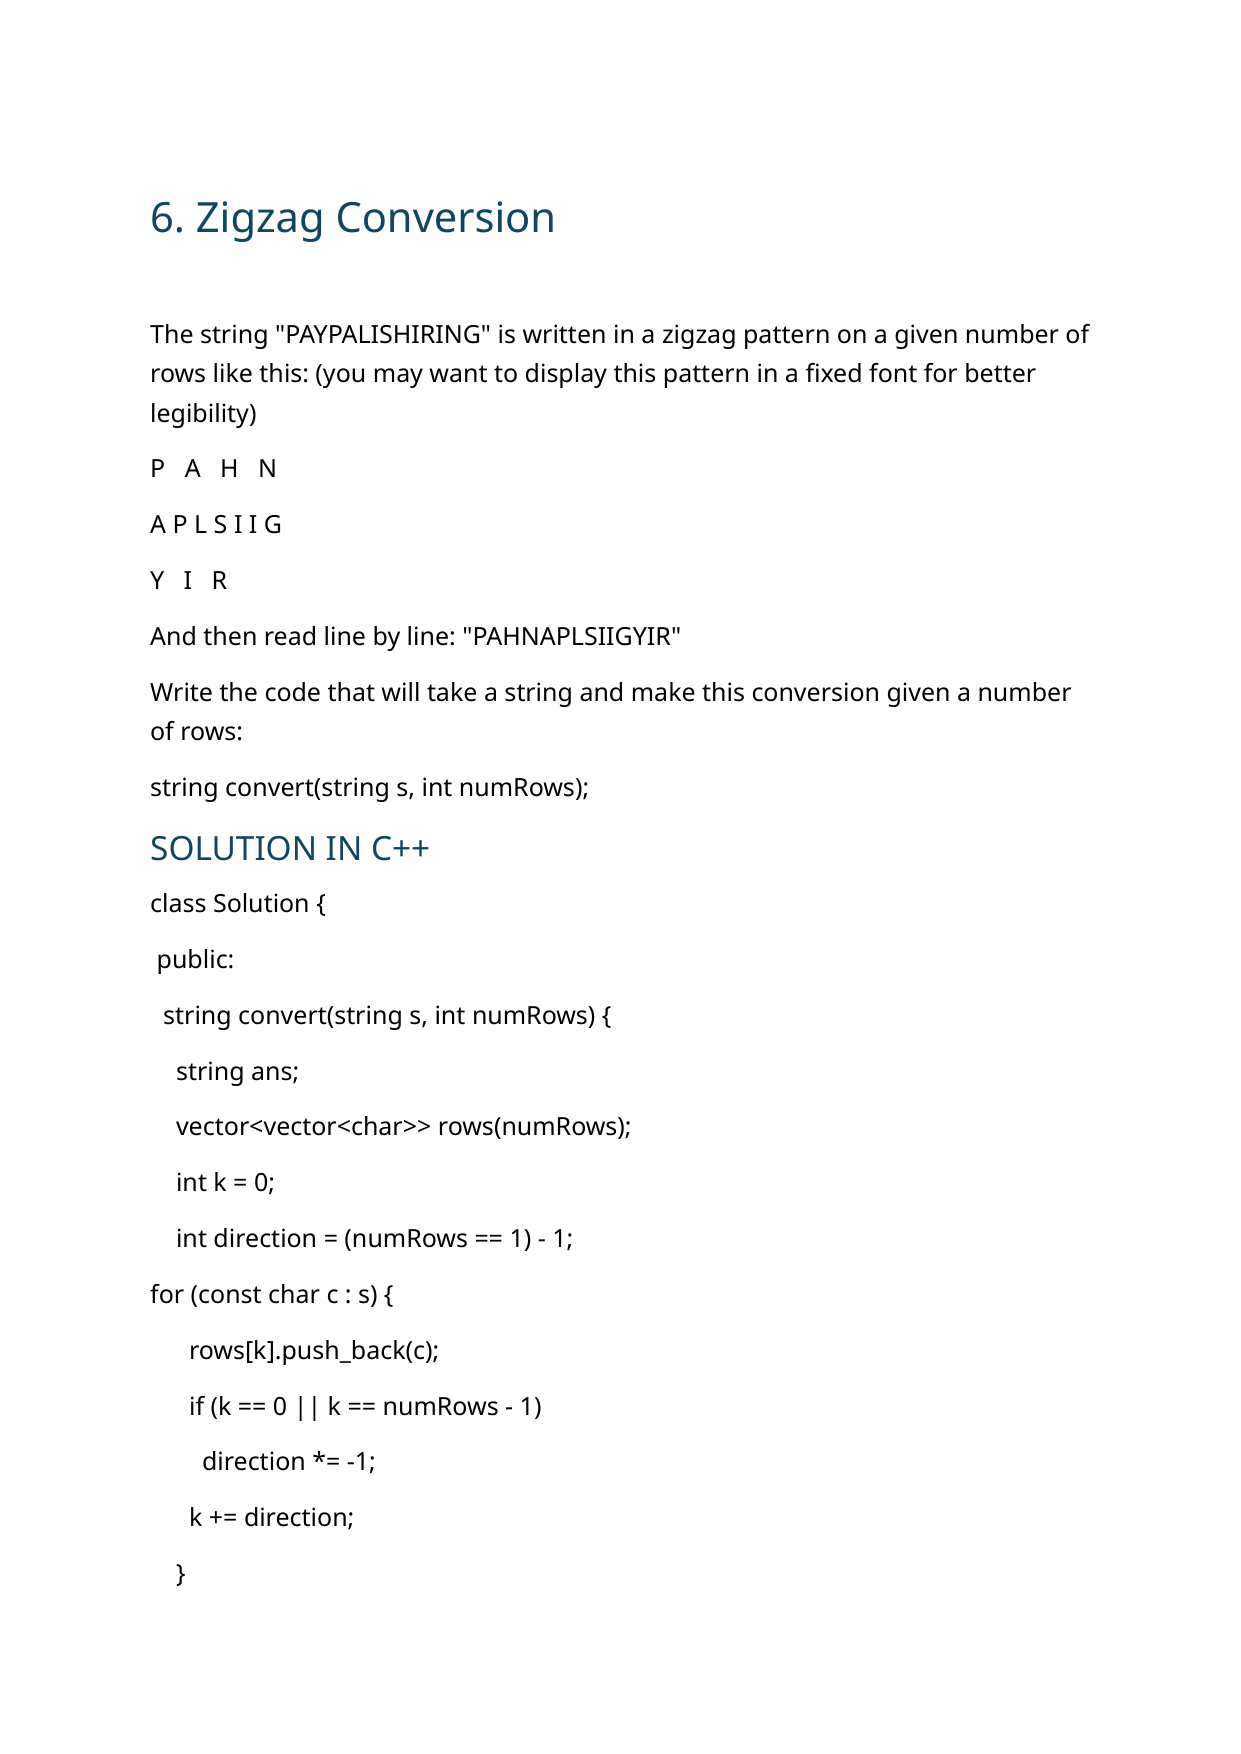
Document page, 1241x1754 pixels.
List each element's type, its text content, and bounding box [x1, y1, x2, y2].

subtitle SOLUTION IN C++ [150, 825, 1090, 871]
text Write the code that will take a string and make this conversion given a number of rows: [150, 674, 1090, 748]
text int k = 0; [150, 1165, 1090, 1199]
text public: [150, 942, 1090, 976]
text class Solution { [150, 886, 1090, 920]
text int direction = (numRows == 1) - 1; [150, 1221, 1090, 1255]
subtitle 6. Zigzag Conversion [150, 187, 1090, 244]
text if (k == 0 || k == numRows - 1) [150, 1388, 1090, 1422]
text And then read line by line: "PAHNAPLSIIGYIR" [150, 618, 1090, 653]
text string convert(string s, int numRows); [150, 769, 1090, 803]
text P A H N [150, 451, 1090, 485]
text rows[k].push_back(c); [150, 1332, 1090, 1366]
text } [150, 1556, 1090, 1590]
text direction *= -1; [150, 1444, 1090, 1478]
text A P L S I I G [150, 507, 1090, 541]
text for (const char c : s) { [150, 1277, 1090, 1311]
text Y I R [150, 563, 1090, 597]
text vector<vector<char>> rows(numRows); [150, 1109, 1090, 1143]
text string convert(string s, int numRows) { [150, 997, 1090, 1031]
text k += direction; [150, 1500, 1090, 1534]
text string ans; [150, 1053, 1090, 1087]
text The string "PAYPALISHIRING" is written in a zigzag pattern on a given number of rows like this: (you may want to display this pattern in a fixed font for better legibility) [150, 317, 1090, 429]
